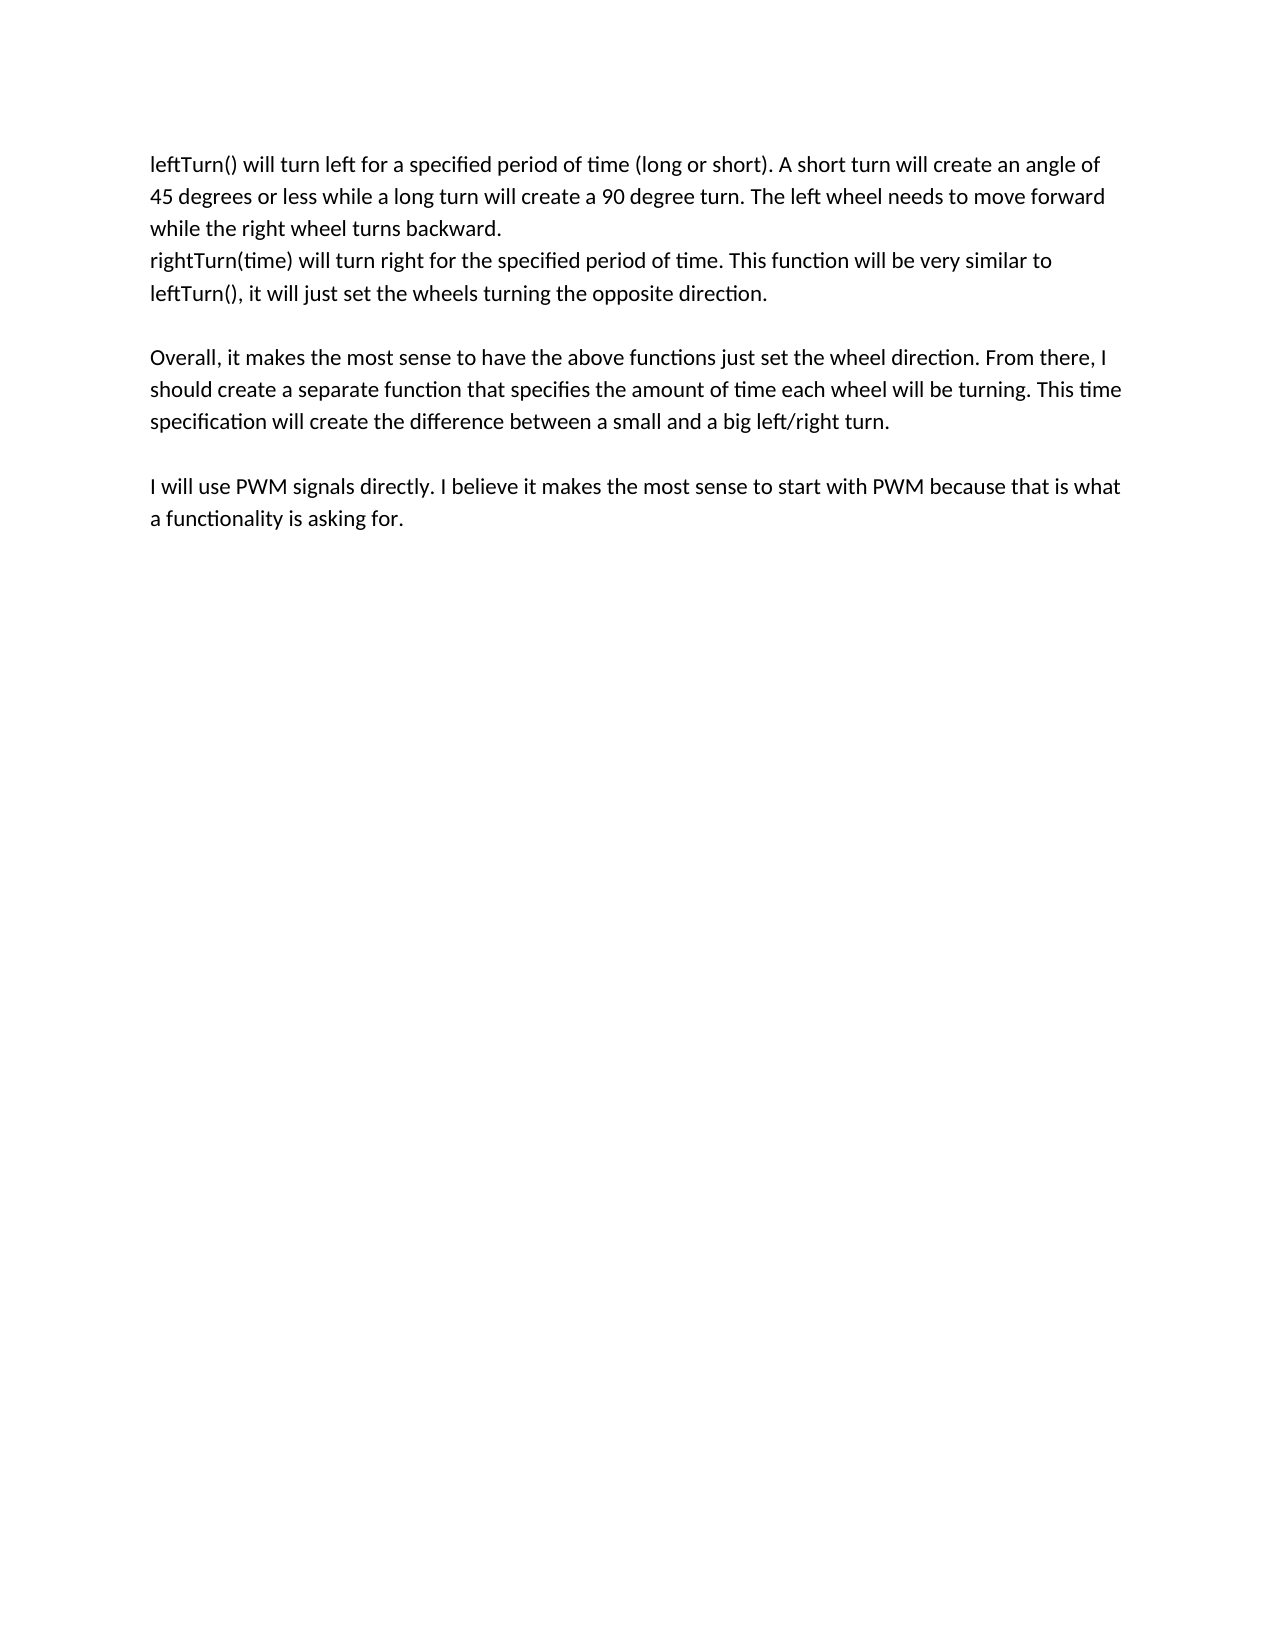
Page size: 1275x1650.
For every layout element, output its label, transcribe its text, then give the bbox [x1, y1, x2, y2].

text rightTurn(time) will turn right for the specified period of time. This function will be very similar to leftTurn(), it will just set the wheels turning the opposite direction. [150, 247, 1125, 307]
text leftTurn() will turn left for a specified period of time (long or short). A short turn will create an angle of 45 degrees or less while a long turn will create a 90 degree turn. The left wheel needs to move forward while the right wheel turns backward. [150, 150, 1125, 242]
text Overall, it makes the most sense to have the above functions just set the wheel direction. From there, I should create a separate function that specifies the amount of time each wheel will be turning. This time specification will create the difference between a small and a big left/right turn. [150, 343, 1125, 436]
text I will use PWM signals directly. I believe it makes the most sense to start with PWM because that is what a functionality is asking for. [150, 472, 1125, 532]
